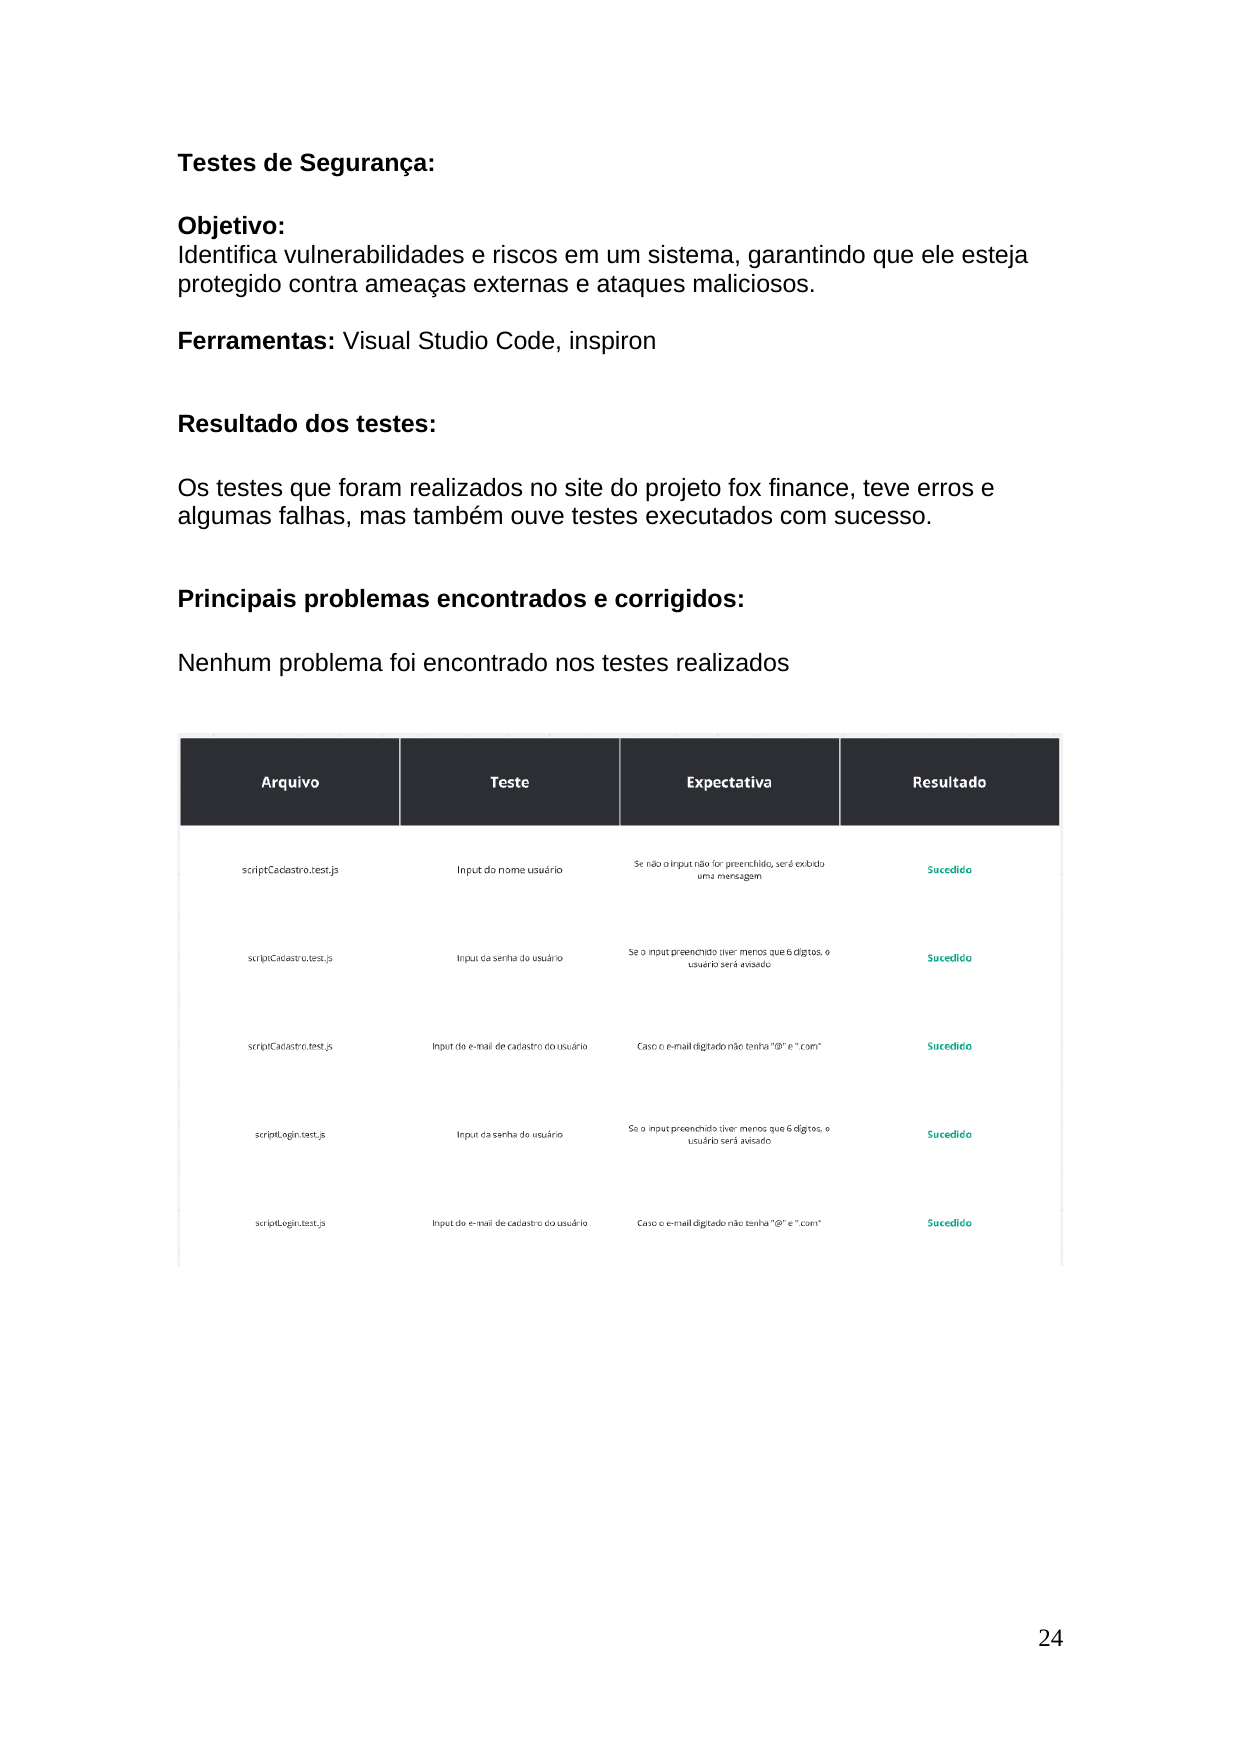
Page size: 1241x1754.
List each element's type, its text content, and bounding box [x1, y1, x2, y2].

subtitle Principais problemas encontrados e corrigidos: [177, 584, 1063, 613]
text Objetivo: [177, 211, 1063, 240]
subtitle Testes de Segurança: [177, 148, 1063, 176]
text Nenhum problema foi encontrado nos testes realizados [177, 648, 1063, 676]
text Ferramentas: Visual Studio Code, inspiron [177, 326, 1063, 355]
text Os testes que foram realizados no site do projeto fox finance, teve erros e algumas falhas, mas também ouve testes executados com sucesso. [177, 473, 1063, 530]
text Identifica vulnerabilidades e riscos em um sistema, garantindo que ele esteja protegido contra ameaças externas e ataques maliciosos. [177, 240, 1063, 298]
picture [177, 733, 1064, 1266]
subtitle Resultado dos testes: [177, 409, 1063, 438]
